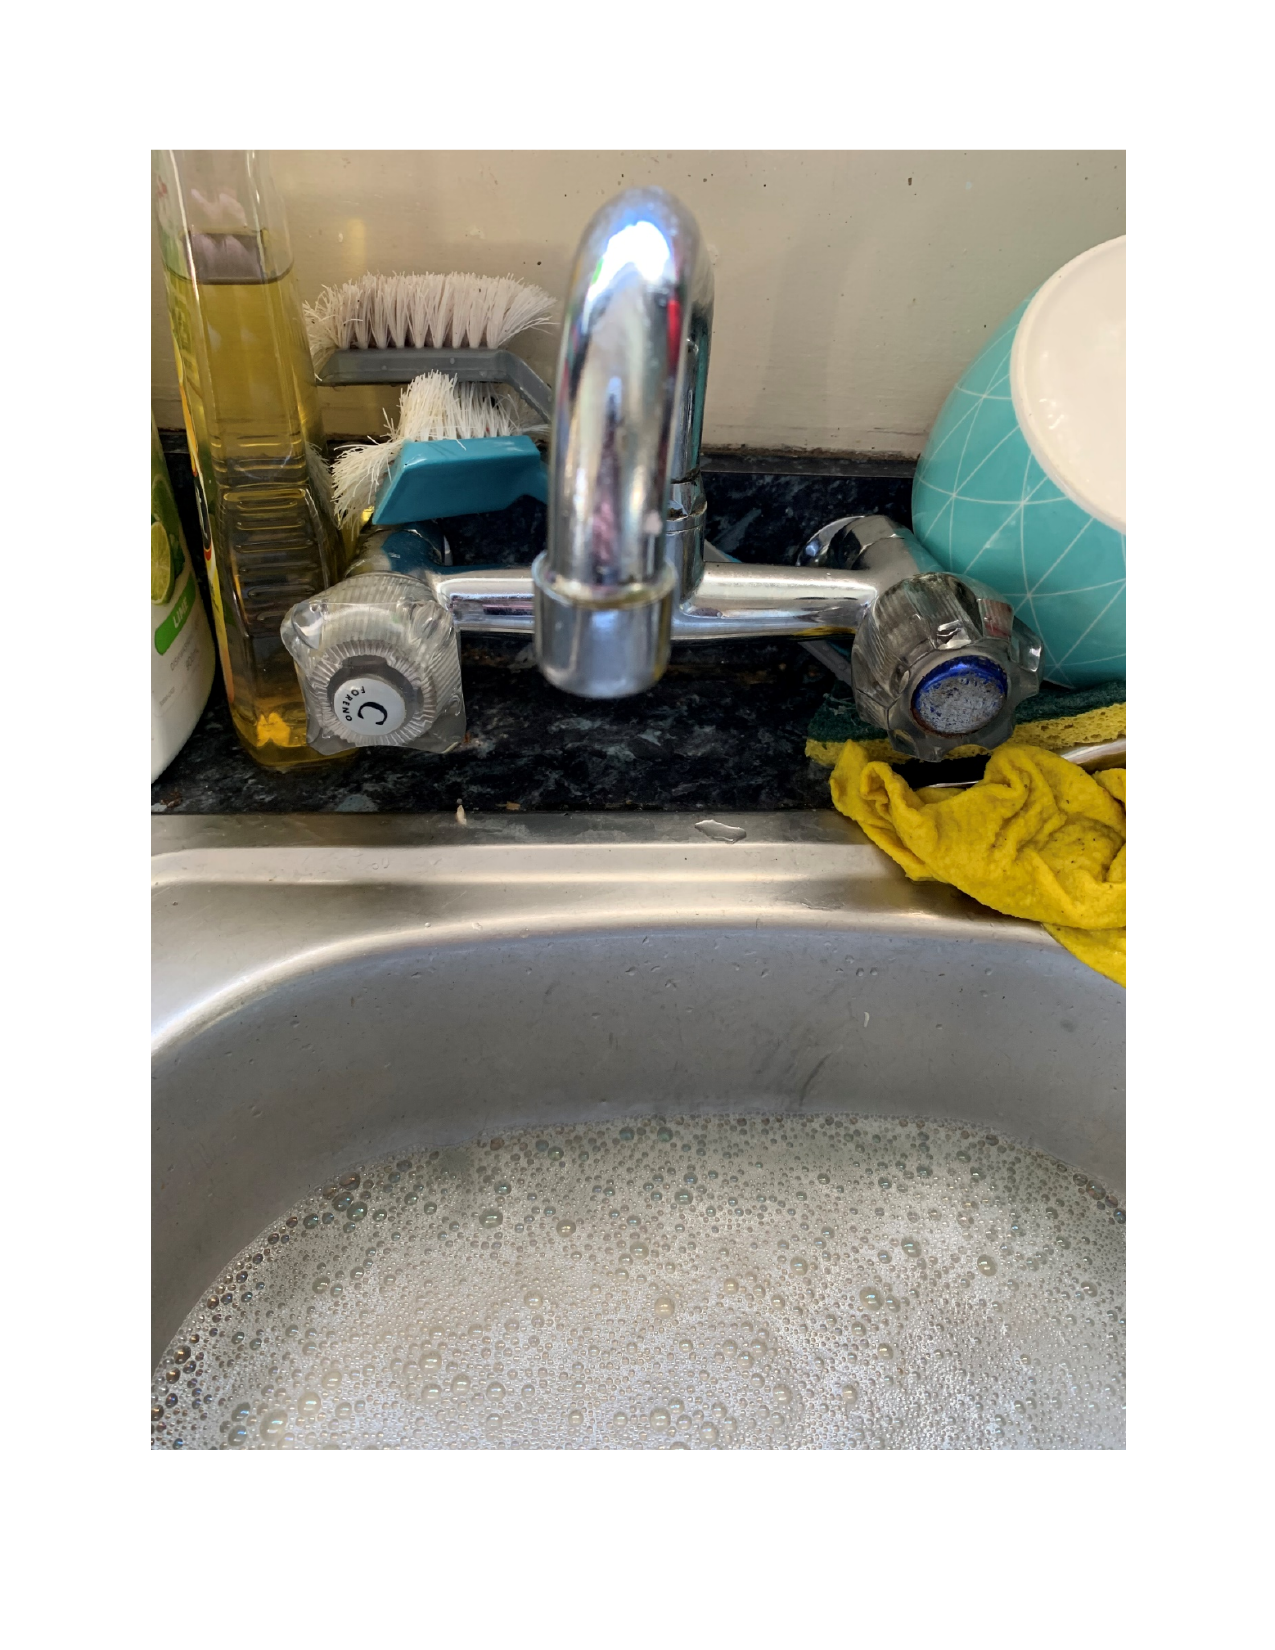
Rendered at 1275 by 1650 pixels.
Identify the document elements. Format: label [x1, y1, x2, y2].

picture [152, 151, 1126, 1448]
